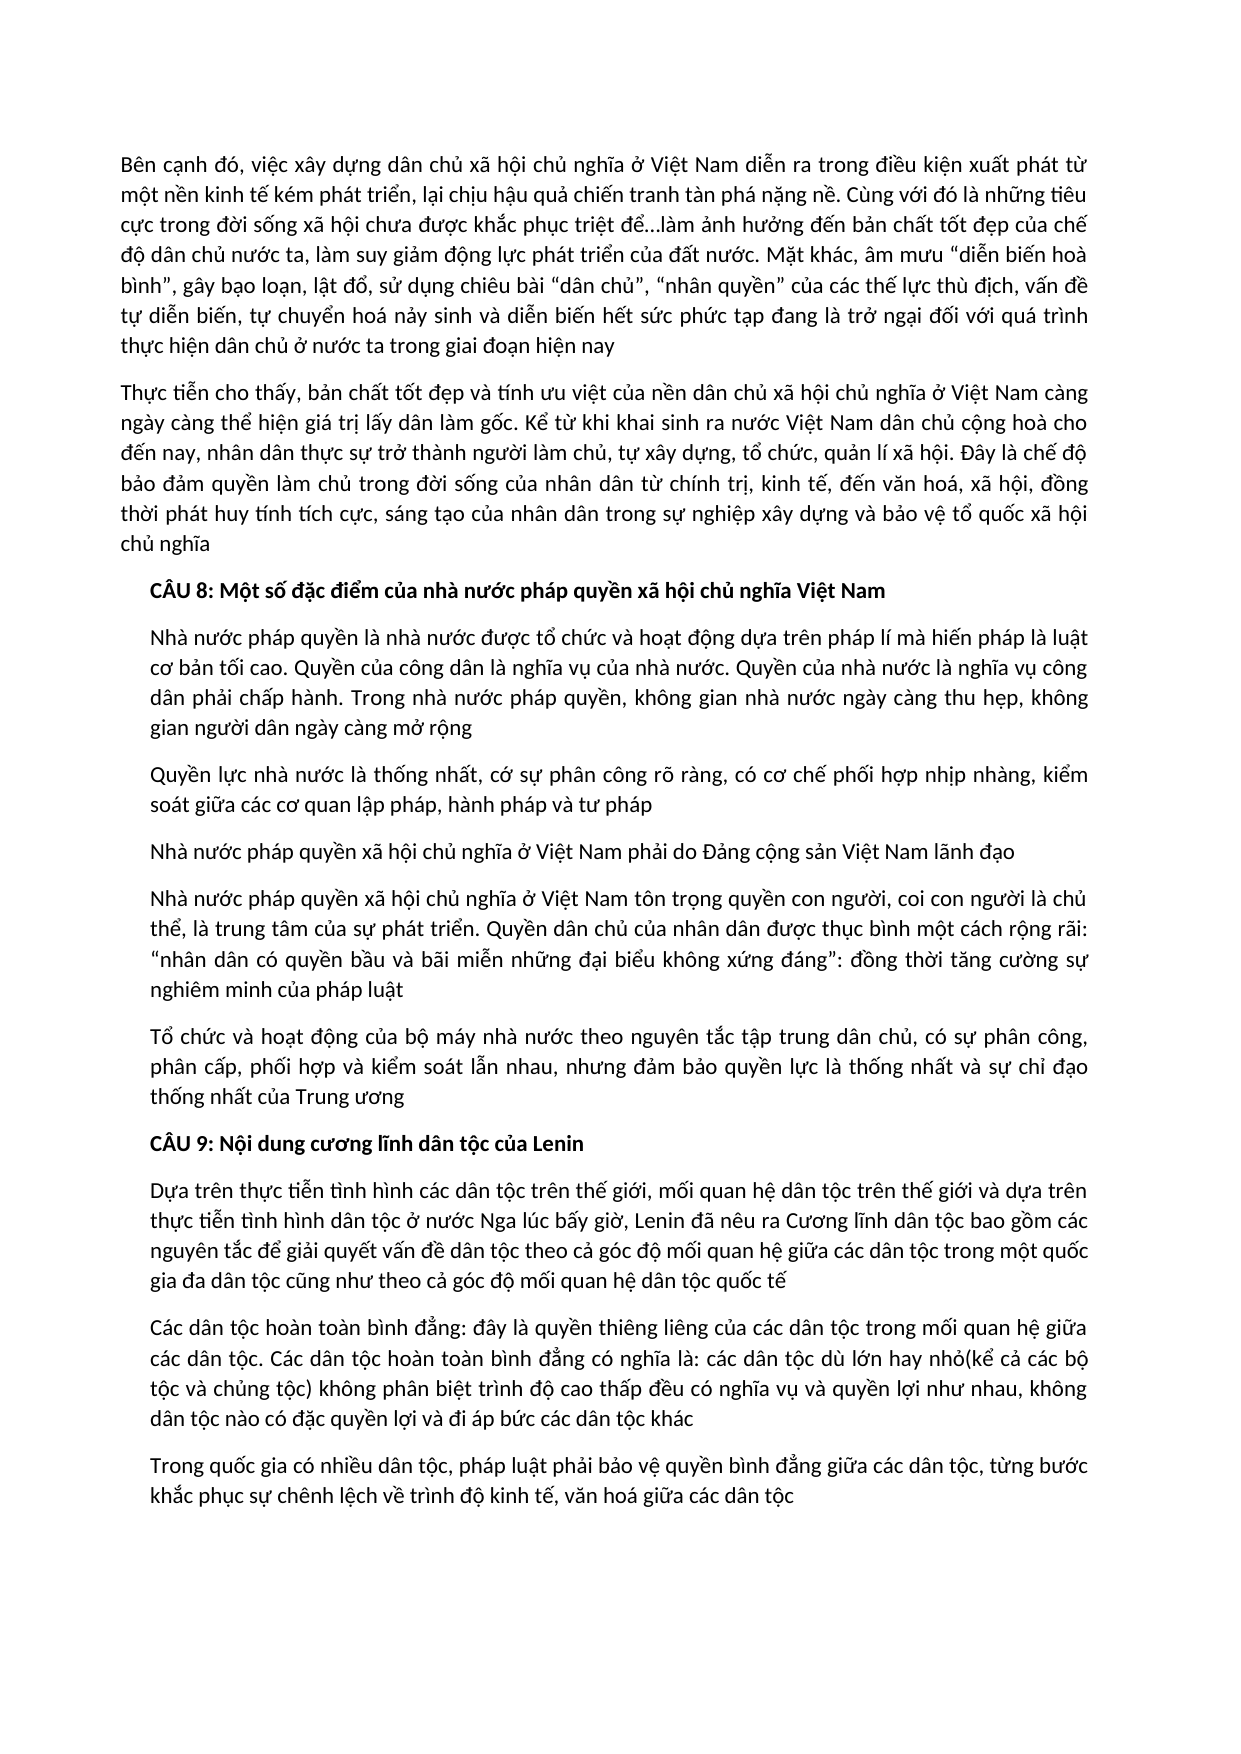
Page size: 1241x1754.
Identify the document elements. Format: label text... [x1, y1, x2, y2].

text Nhà nước pháp quyền là nhà nước được tổ chức và hoạt động dựa trên pháp lí mà hiến pháp là luật cơ bản tối cao. Quyền của công dân là nghĩa vụ của nhà nước. Quyền của nhà nước là nghĩa vụ công dân phải chấp hành. Trong nhà nước pháp quyền, không gian nhà nước ngày càng thu hẹp, không gian người dân ngày càng mở rộng [150, 623, 1090, 742]
text CÂU 9: Nội dung cương lĩnh dân tộc của Lenin [150, 1129, 1090, 1157]
text Tổ chức và hoạt động của bộ máy nhà nước theo nguyên tắc tập trung dân chủ, có sự phân công, phân cấp, phối hợp và kiểm soát lẫn nhau, nhưng đảm bảo quyền lực là thống nhất và sự chỉ đạo thống nhất của Trung ương [150, 1022, 1090, 1110]
text Nhà nước pháp quyền xã hội chủ nghĩa ở Việt Nam phải do Đảng cộng sản Việt Nam lãnh đạo [150, 837, 1090, 866]
text Bên cạnh đó, việc xây dựng dân chủ xã hội chủ nghĩa ở Việt Nam diễn ra trong điều kiện xuất phát từ một nền kinh tế kém phát triển, lại chịu hậu quả chiến tranh tàn phá nặng nề. Cùng với đó là những tiêu cực trong đời sống xã hội chưa được khắc phục triệt để…làm ảnh hưởng đến bản chất tốt đẹp của chế độ dân chủ nước ta, làm suy giảm động lực phát triển của đất nước. Mặt khác, âm mưu “diễn biến hoà bình”, gây bạo loạn, lật đổ, sử dụng chiêu bài “dân chủ”, “nhân quyền” của các thế lực thù địch, vấn đề tự diễn biến, tự chuyển hoá nảy sinh và diễn biến hết sức phức tạp đang là trở ngại đối với quá trình thực hiện dân chủ ở nước ta trong giai đoạn hiện nay [120, 150, 1090, 359]
text Quyền lực nhà nước là thống nhất, cớ sự phân công rõ ràng, có cơ chế phối hợp nhịp nhàng, kiểm soát giữa các cơ quan lập pháp, hành pháp và tư pháp [150, 760, 1090, 819]
text CÂU 8: Một số đặc điểm của nhà nước pháp quyền xã hội chủ nghĩa Việt Nam [150, 576, 1090, 604]
text Thực tiễn cho thấy, bản chất tốt đẹp và tính ưu việt của nền dân chủ xã hội chủ nghĩa ở Việt Nam càng ngày càng thể hiện giá trị lấy dân làm gốc. Kể từ khi khai sinh ra nước Việt Nam dân chủ cộng hoà cho đến nay, nhân dân thực sự trở thành người làm chủ, tự xây dựng, tổ chức, quản lí xã hội. Đây là chế độ bảo đảm quyền làm chủ trong đời sống của nhân dân từ chính trị, kinh tế, đến văn hoá, xã hội, đồng thời phát huy tính tích cực, sáng tạo của nhân dân trong sự nghiệp xây dựng và bảo vệ tổ quốc xã hội chủ nghĩa [120, 378, 1090, 557]
text Nhà nước pháp quyền xã hội chủ nghĩa ở Việt Nam tôn trọng quyền con người, coi con người là chủ thể, là trung tâm của sự phát triển. Quyền dân chủ của nhân dân được thục bình một cách rộng rãi: “nhân dân có quyền bầu và bãi miễn những đại biểu không xứng đáng”: đồng thời tăng cường sự nghiêm minh của pháp luật [150, 884, 1090, 1003]
text Trong quốc gia có nhiều dân tộc, pháp luật phải bảo vệ quyền bình đẳng giữa các dân tộc, từng bước khắc phục sự chênh lệch về trình độ kinh tế, văn hoá giữa các dân tộc [150, 1451, 1090, 1509]
text Dựa trên thực tiễn tình hình các dân tộc trên thế giới, mối quan hệ dân tộc trên thế giới và dựa trên thực tiễn tình hình dân tộc ở nước Nga lúc bấy giờ, Lenin đã nêu ra Cương lĩnh dân tộc bao gồm các nguyên tắc để giải quyết vấn đề dân tộc theo cả góc độ mối quan hệ giữa các dân tộc trong một quốc gia đa dân tộc cũng như theo cả góc độ mối quan hệ dân tộc quốc tế [150, 1176, 1090, 1295]
text Các dân tộc hoàn toàn bình đẳng: đây là quyền thiêng liêng của các dân tộc trong mối quan hệ giữa các dân tộc. Các dân tộc hoàn toàn bình đẳng có nghĩa là: các dân tộc dù lớn hay nhỏ(kể cả các bộ tộc và chủng tộc) không phân biệt trình độ cao thấp đều có nghĩa vụ và quyền lợi như nhau, không dân tộc nào có đặc quyền lợi và đi áp bức các dân tộc khác [150, 1313, 1090, 1432]
